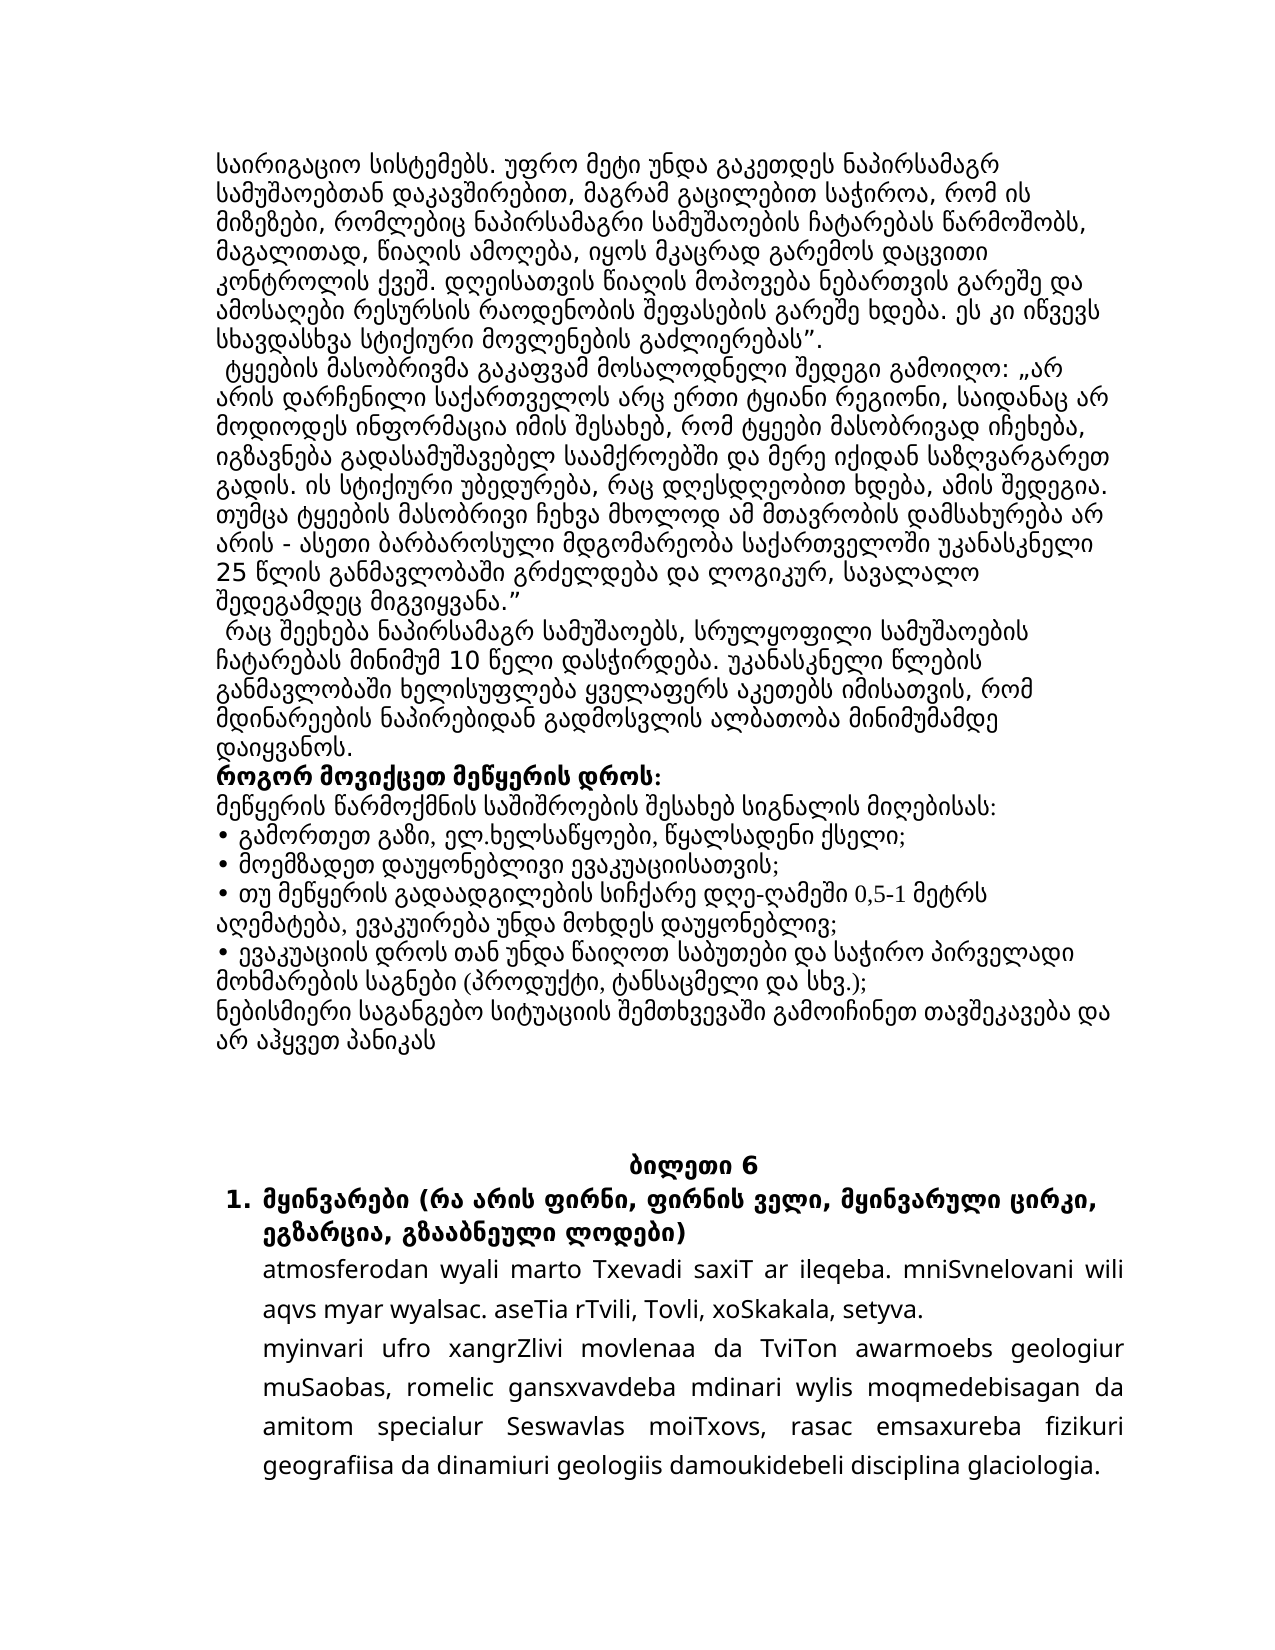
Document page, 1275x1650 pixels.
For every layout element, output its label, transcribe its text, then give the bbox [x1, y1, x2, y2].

list atmosferodan wyali marto Txevadi saxiT ar ileqeba. mniSvnelovani wili aqvs myar wyalsac. aseTia rTvili, Tovli, xoSkakala, setyva. [262, 1252, 1125, 1325]
list მყინვარები (რა არის ფირნი, ფირნის ველი, მყინვარული ცირკი, ეგზარცია, გზააბნეული ლოდები) [225, 1185, 1125, 1248]
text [216, 150, 1125, 1055]
text myinvari ufro xangrZlivi movlenaa da TviTon awarmoebs geologiur muSaobas, romelic gansxvavdeba mdinari wylis moqmedebisagan da amitom specialur Seswavlas moiTxovs, rasac emsaxureba fizikuri geografiisa da dinamiuri geologiis damoukidebeli disciplina glaciologia. [262, 1330, 1125, 1482]
list ბილეთი 6 [262, 1151, 1125, 1181]
